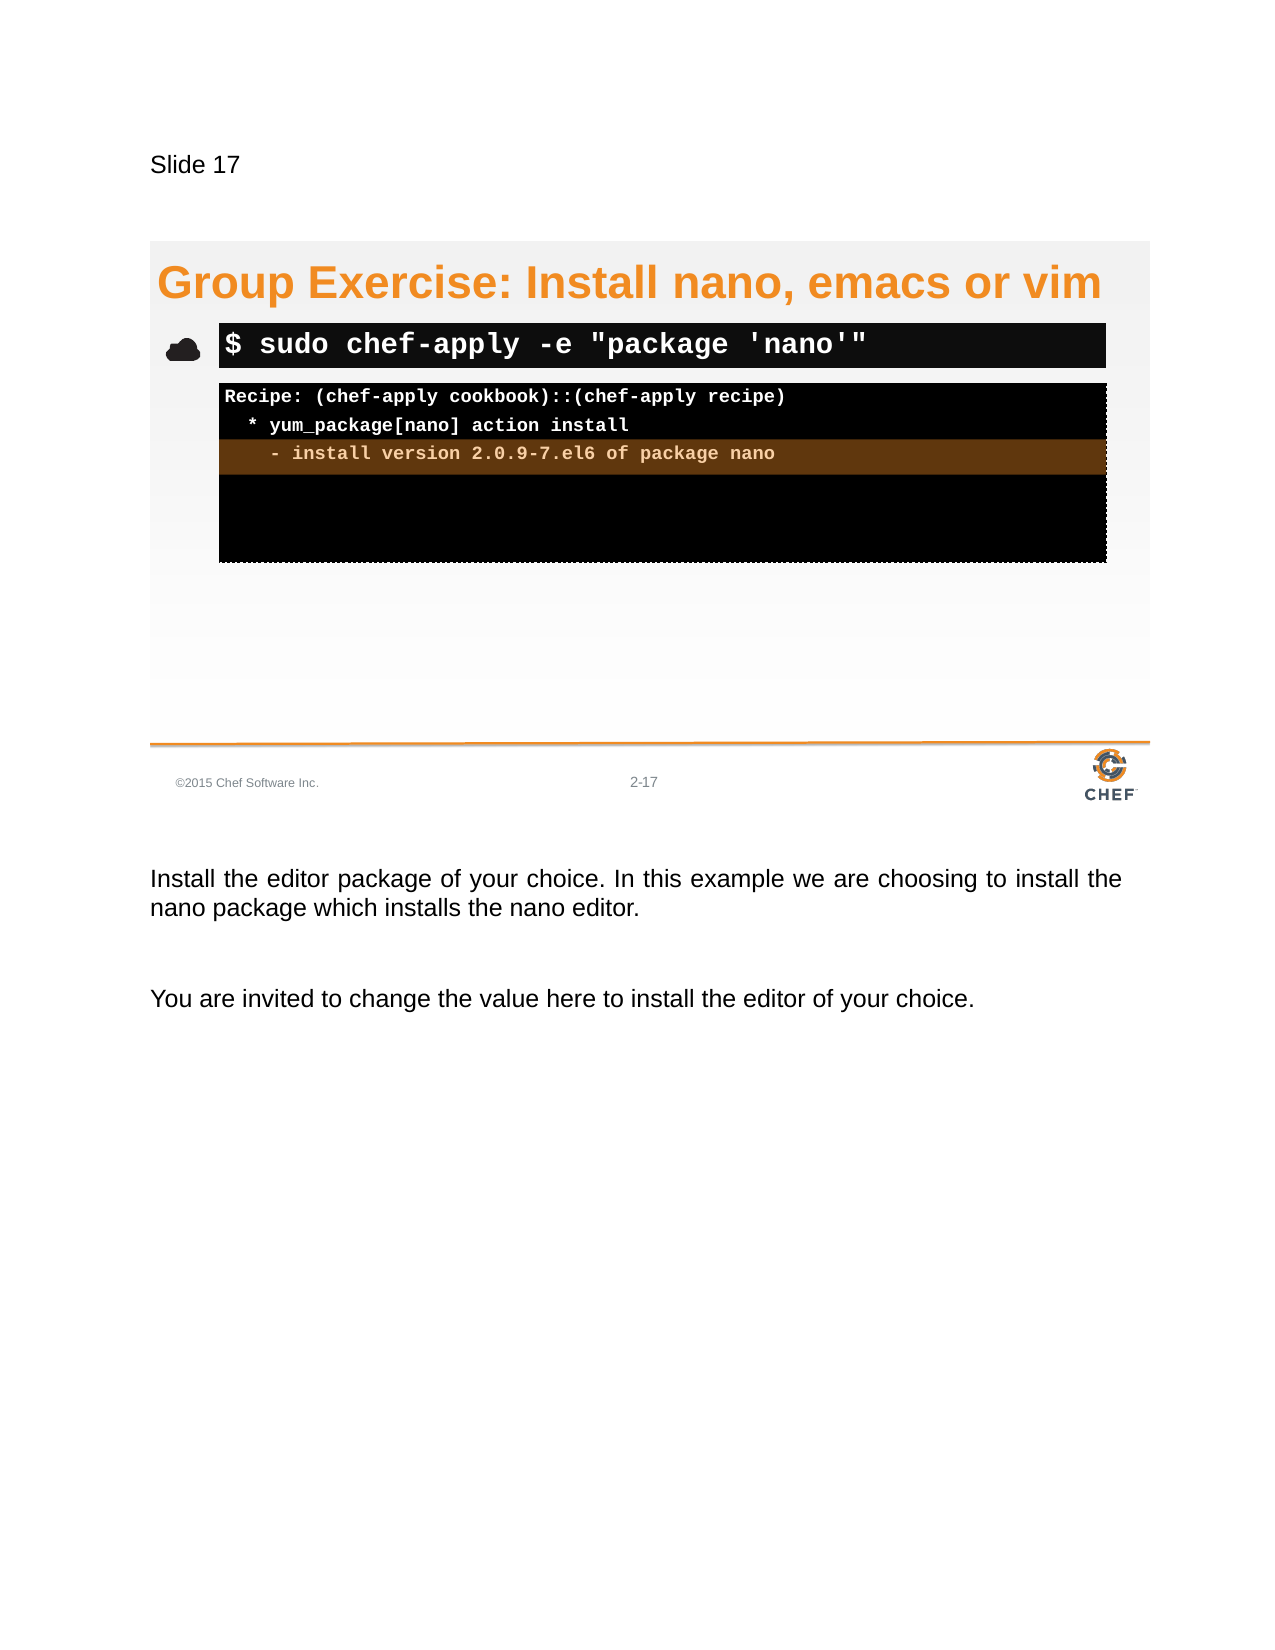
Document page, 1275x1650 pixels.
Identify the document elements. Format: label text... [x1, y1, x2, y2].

text Slide 17 [150, 150, 1125, 179]
text Install the editor package of your choice. In this example we are choosing to install the nano package which installs the nano editor. [150, 864, 1125, 921]
text You are invited to change the value here to install the editor of your choice. [150, 983, 1125, 1012]
